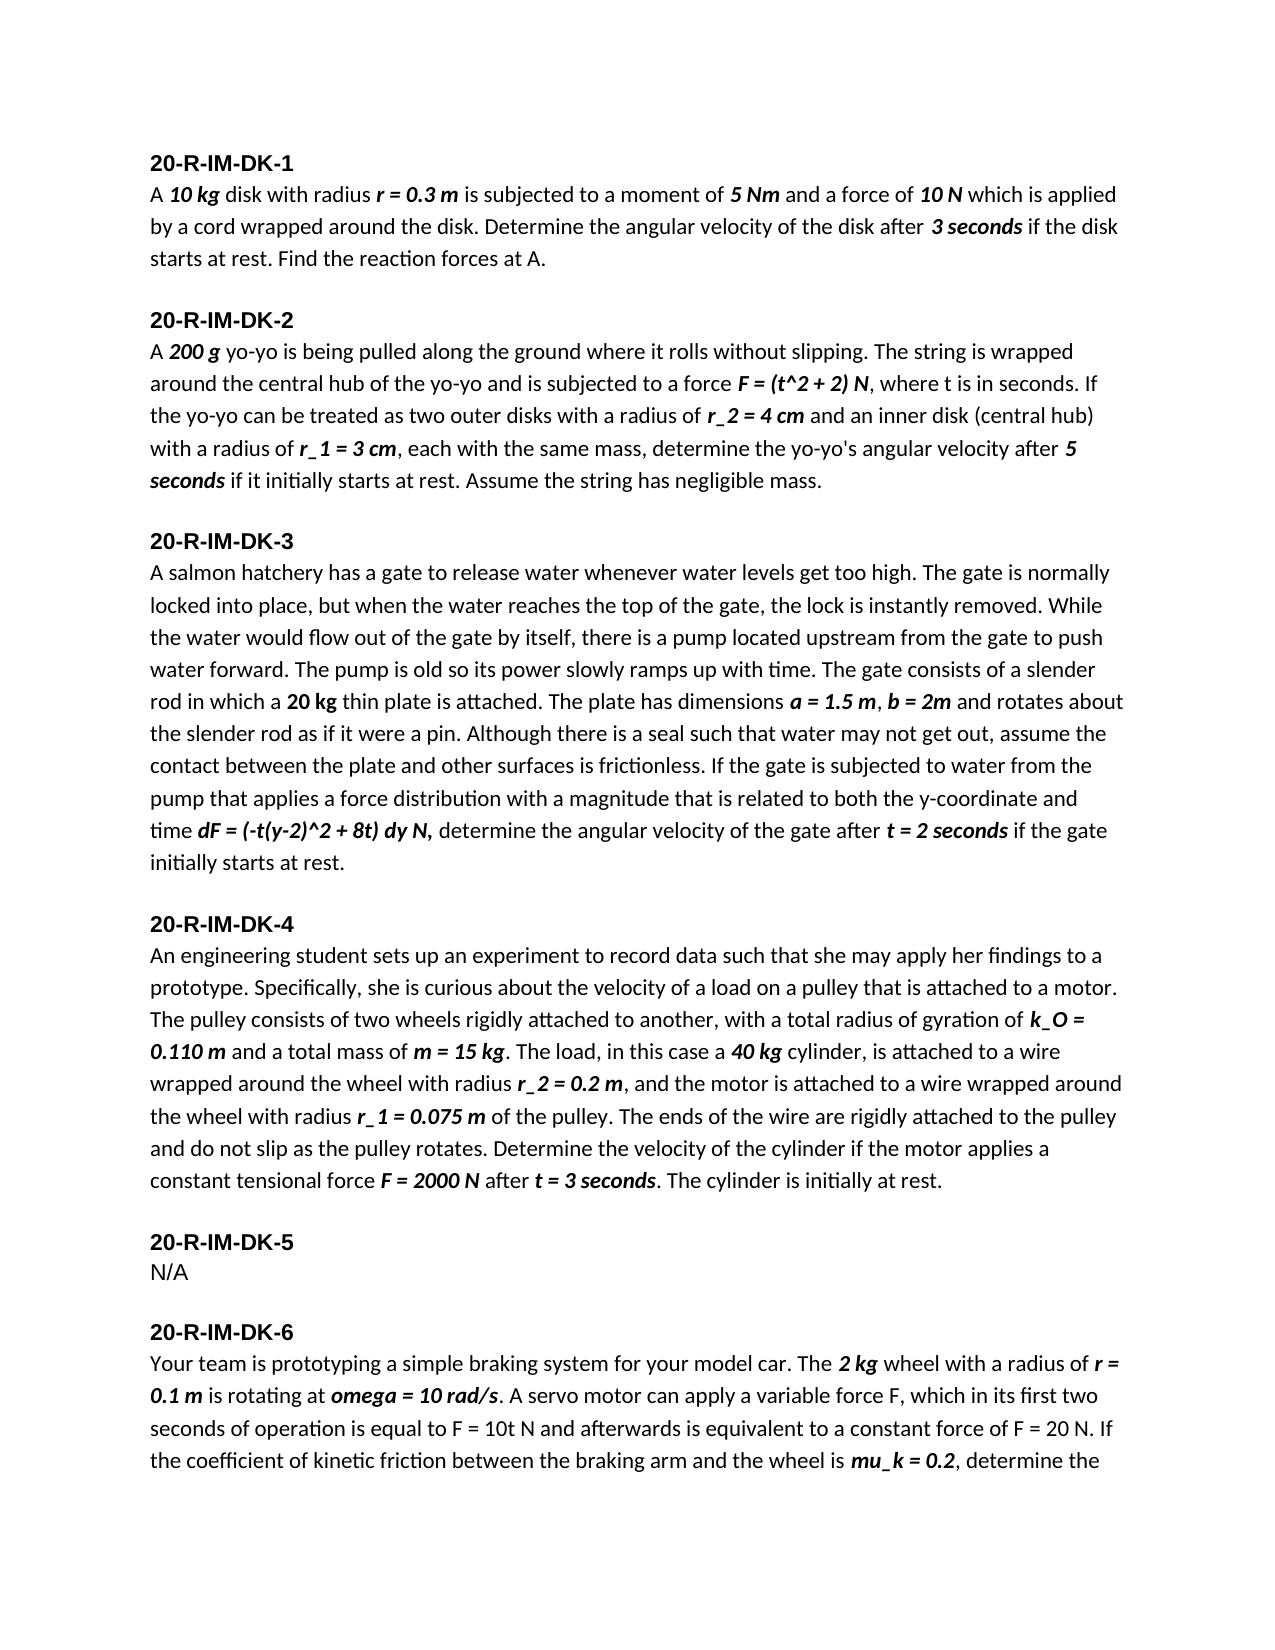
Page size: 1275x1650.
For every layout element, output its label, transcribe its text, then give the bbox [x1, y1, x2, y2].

text 20-R-IM-DK-2 [150, 307, 1125, 333]
text 20-R-IM-DK-1 [150, 150, 1125, 176]
text A salmon hatchery has a gate to release water whenever water levels get too high. The gate is normally locked into place, but when the water reaches the top of the gate, the lock is instantly removed. While the water would flow out of the gate by itself, there is a pump located upstream from the gate to push water forward. The pump is old so its power slowly ramps up with time. The gate consists of a slender rod in which a 20 kg thin plate is attached. The plate has dimensions a = 1.5 m, b = 2m and rotates about the slender rod as if it were a pin. Although there is a seal such that water may not get out, assume the contact between the plate and other surfaces is frictionless. If the gate is subjected to water from the pump that applies a force distribution with a magnitude that is related to both the y-coordinate and time dF = (-t(y-2)^2 + 8t) dy N, determine the angular velocity of the gate after t = 2 seconds if the gate initially starts at rest. [150, 558, 1125, 876]
text A 10 kg disk with radius r = 0.3 m is subjected to a moment of 5 Nm and a force of 10 N which is applied by a cord wrapped around the disk. Determine the angular velocity of the disk after 3 seconds if the disk starts at rest. Find the reaction forces at A. [150, 180, 1125, 273]
text An engineering student sets up an experiment to record data such that she may apply her findings to a prototype. Specifically, she is curious about the velocity of a load on a pulley that is attached to a motor. [150, 941, 1125, 1001]
text A 200 g yo-yo is being pulled along the ground where it rolls without slipping. The string is wrapped around the central hub of the yo-yo and is subjected to a force F = (t^2 + 2) N, where t is in seconds. If the yo-yo can be treated as two outer disks with a radius of r_2 = 4 cm and an inner disk (central hub) with a radius of r_1 = 3 cm, each with the same mass, determine the yo-yo's angular velocity after 5 seconds if it initially starts at rest. Assume the string has negligible mass. [150, 337, 1125, 494]
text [150, 1349, 1125, 1474]
text 20-R-IM-DK-3 [150, 528, 1125, 555]
text 20-R-IM-DK-6 [150, 1319, 1125, 1346]
text 20-R-IM-DK-5 [150, 1228, 1125, 1255]
text The pulley consists of two wheels rigidly attached to another, with a total radius of gyration of k_O = 0.110 m and a total mass of m = 15 kg. The load, in this case a 40 kg cylinder, is attached to a wire wrapped around the wheel with radius r_2 = 0.2 m, and the motor is attached to a wire wrapped around the wheel with radius r_1 = 0.075 m of the pulley. The ends of the wire are rigidly attached to the pulley and do not slip as the pulley rotates. Determine the velocity of the cylinder if the motor applies a constant tensional force F = 2000 N after t = 3 seconds. The cylinder is initially at rest. [150, 1005, 1125, 1194]
text N/A [150, 1259, 1125, 1285]
text 20-R-IM-DK-4 [150, 911, 1125, 937]
